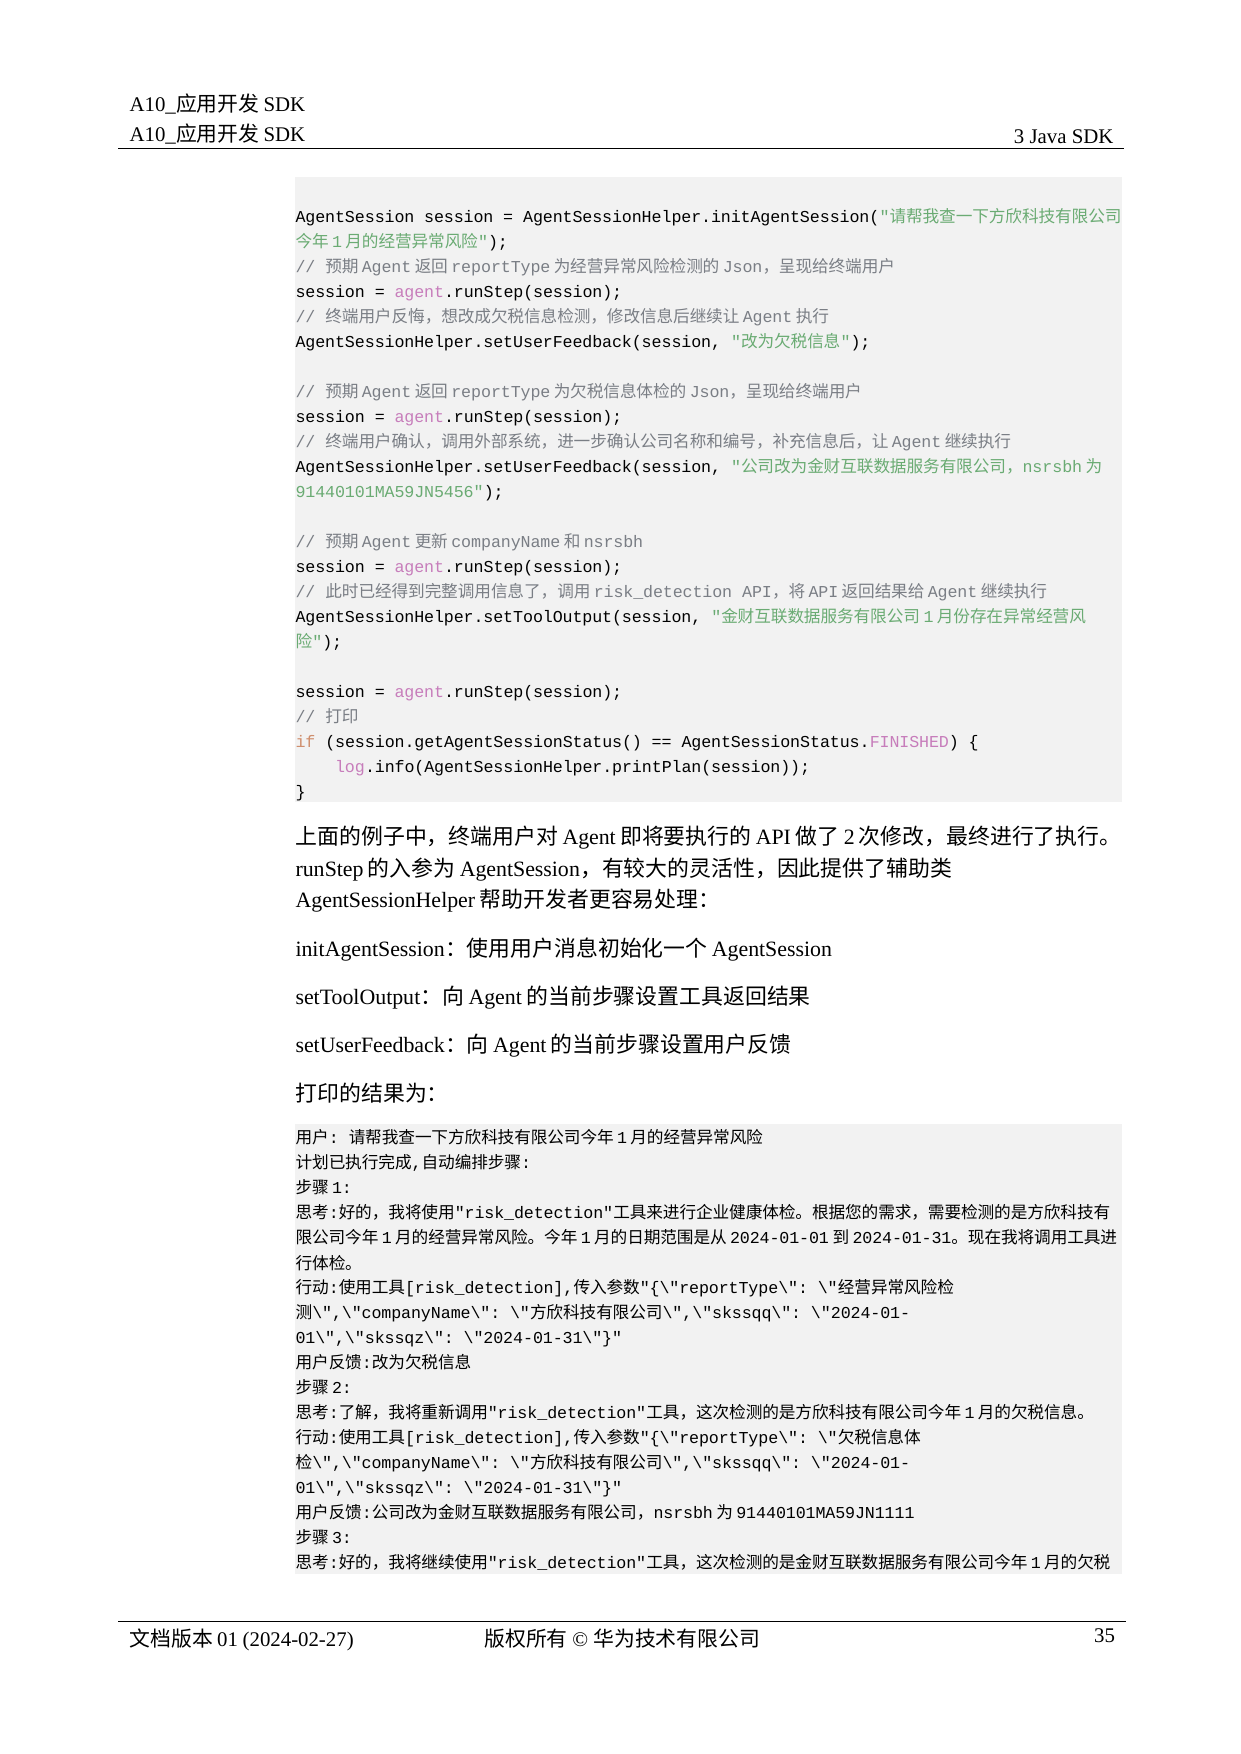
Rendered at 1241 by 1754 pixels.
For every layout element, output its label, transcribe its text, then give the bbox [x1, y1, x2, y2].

text 打印的结果为： [295, 1076, 1122, 1107]
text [295, 177, 1122, 802]
text initAgentSession：使用用户消息初始化一个AgentSession [295, 931, 1122, 962]
text setUserFeedback：向Agent的当前步骤设置用户反馈 [295, 1027, 1122, 1059]
text setToolOutput：向Agent的当前步骤设置工具返回结果 [295, 979, 1122, 1011]
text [295, 1124, 1122, 1574]
text 上面的例子中，终端用户对Agent即将要执行的API做了2次修改，最终进行了执行。runStep的入参为AgentSession，有较大的灵活性，因此提供了辅助类AgentSessionHelper帮助开发者更容易处理： [295, 819, 1122, 914]
